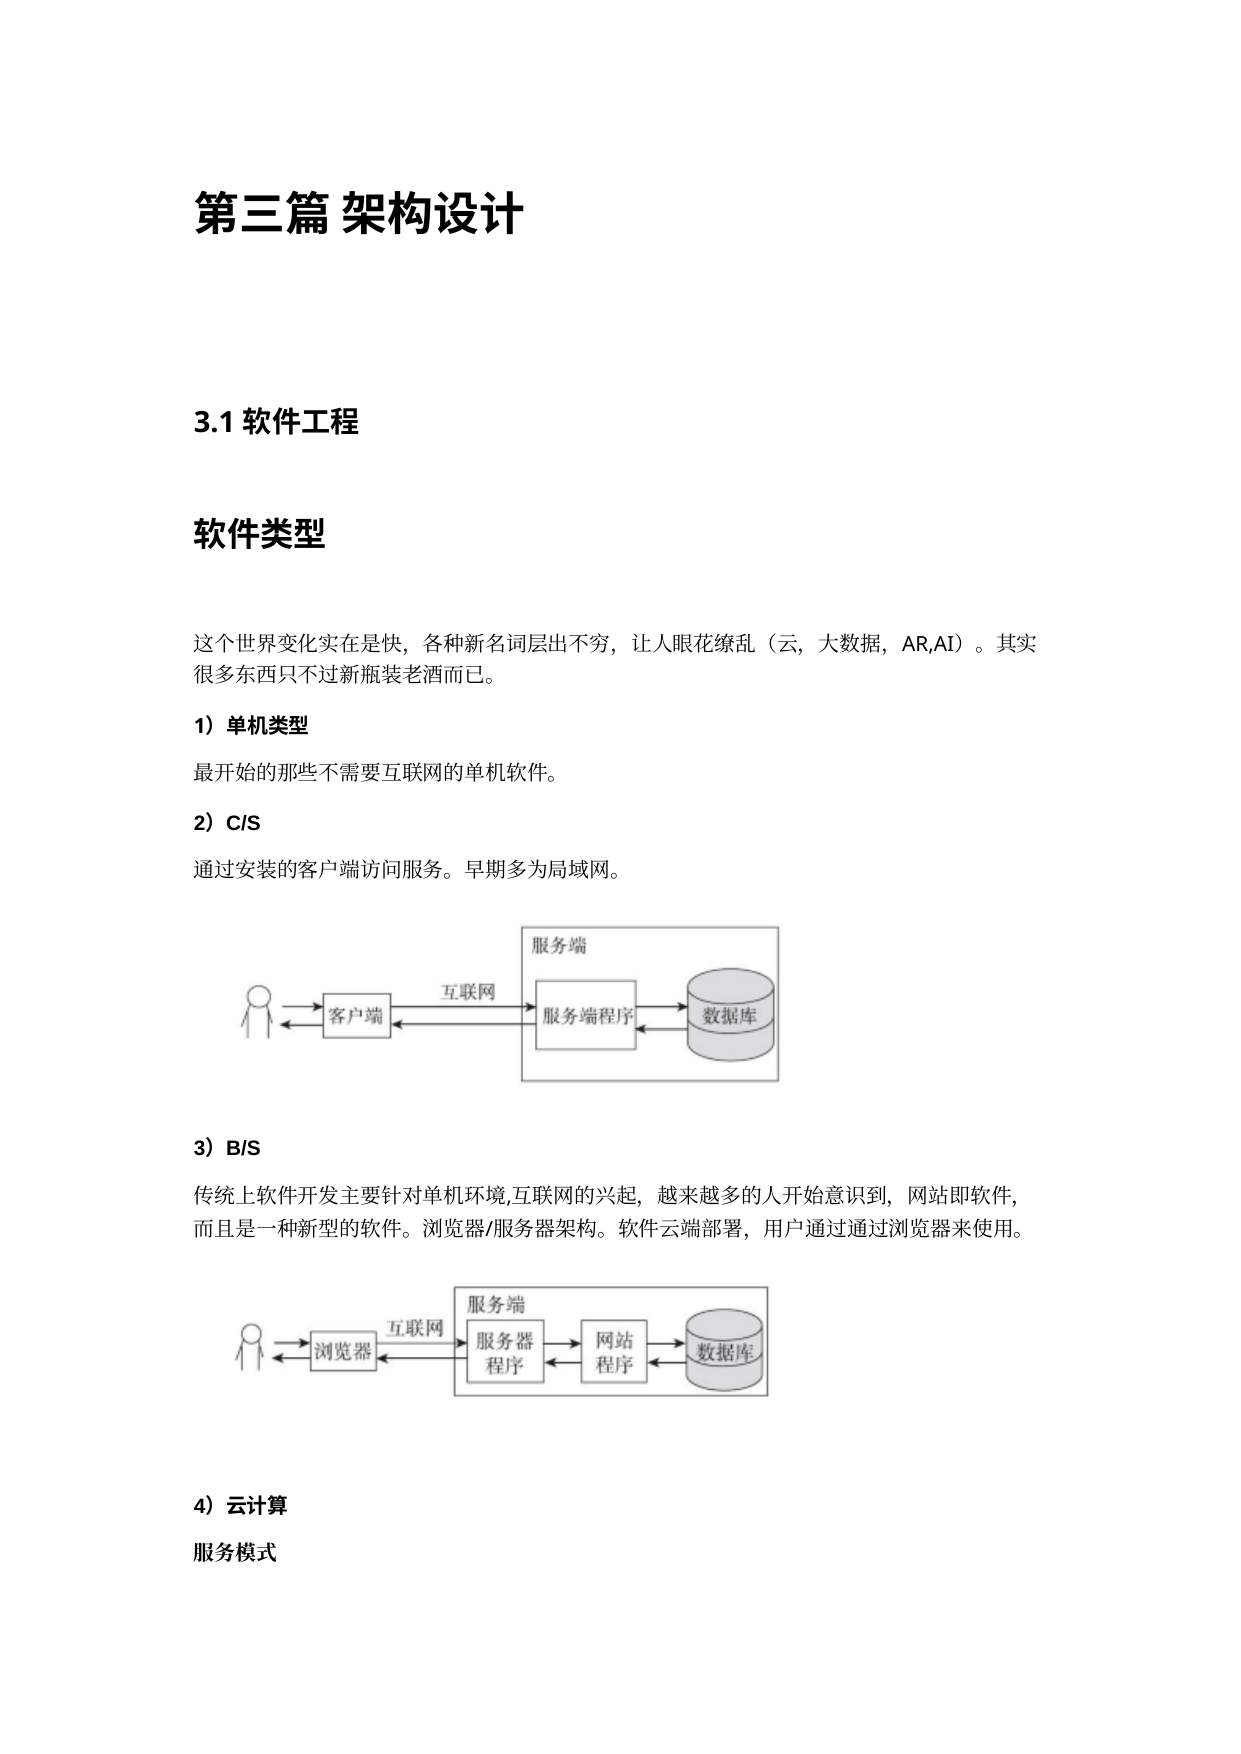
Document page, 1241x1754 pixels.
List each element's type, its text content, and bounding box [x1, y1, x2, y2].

text 2）C/S [193, 806, 1053, 838]
picture [193, 1260, 817, 1422]
text 服务模式 [193, 1537, 1053, 1569]
text 4）云计算 [193, 1488, 1053, 1521]
text 传统上软件开发主要针对单机环境,互联网的兴起，越来越多的人开始意识到，网站即软件，而且是一种新型的软件。浏览器/服务器架构。软件云端部署，用户通过通过浏览器来使用。 [193, 1179, 1053, 1244]
text 1）单机类型 [193, 708, 1053, 741]
text 3）B/S [193, 1131, 1053, 1163]
text 通过安装的客户端访问服务。早期多为局域网。 [193, 854, 1053, 887]
subtitle 3.1 软件工程 [193, 387, 1053, 452]
subtitle 软件类型 [193, 499, 1053, 564]
text 最开始的那些不需要互联网的单机软件。 [193, 757, 1053, 789]
subtitle 第三篇 架构设计 [193, 162, 1053, 259]
text 这个世界变化实在是快，各种新名词层出不穷，让人眼花缭乱（云，大数据，AR,AI）。其实很多东西只不过新瓶装老酒而已。 [193, 627, 1053, 692]
picture [193, 888, 839, 1113]
